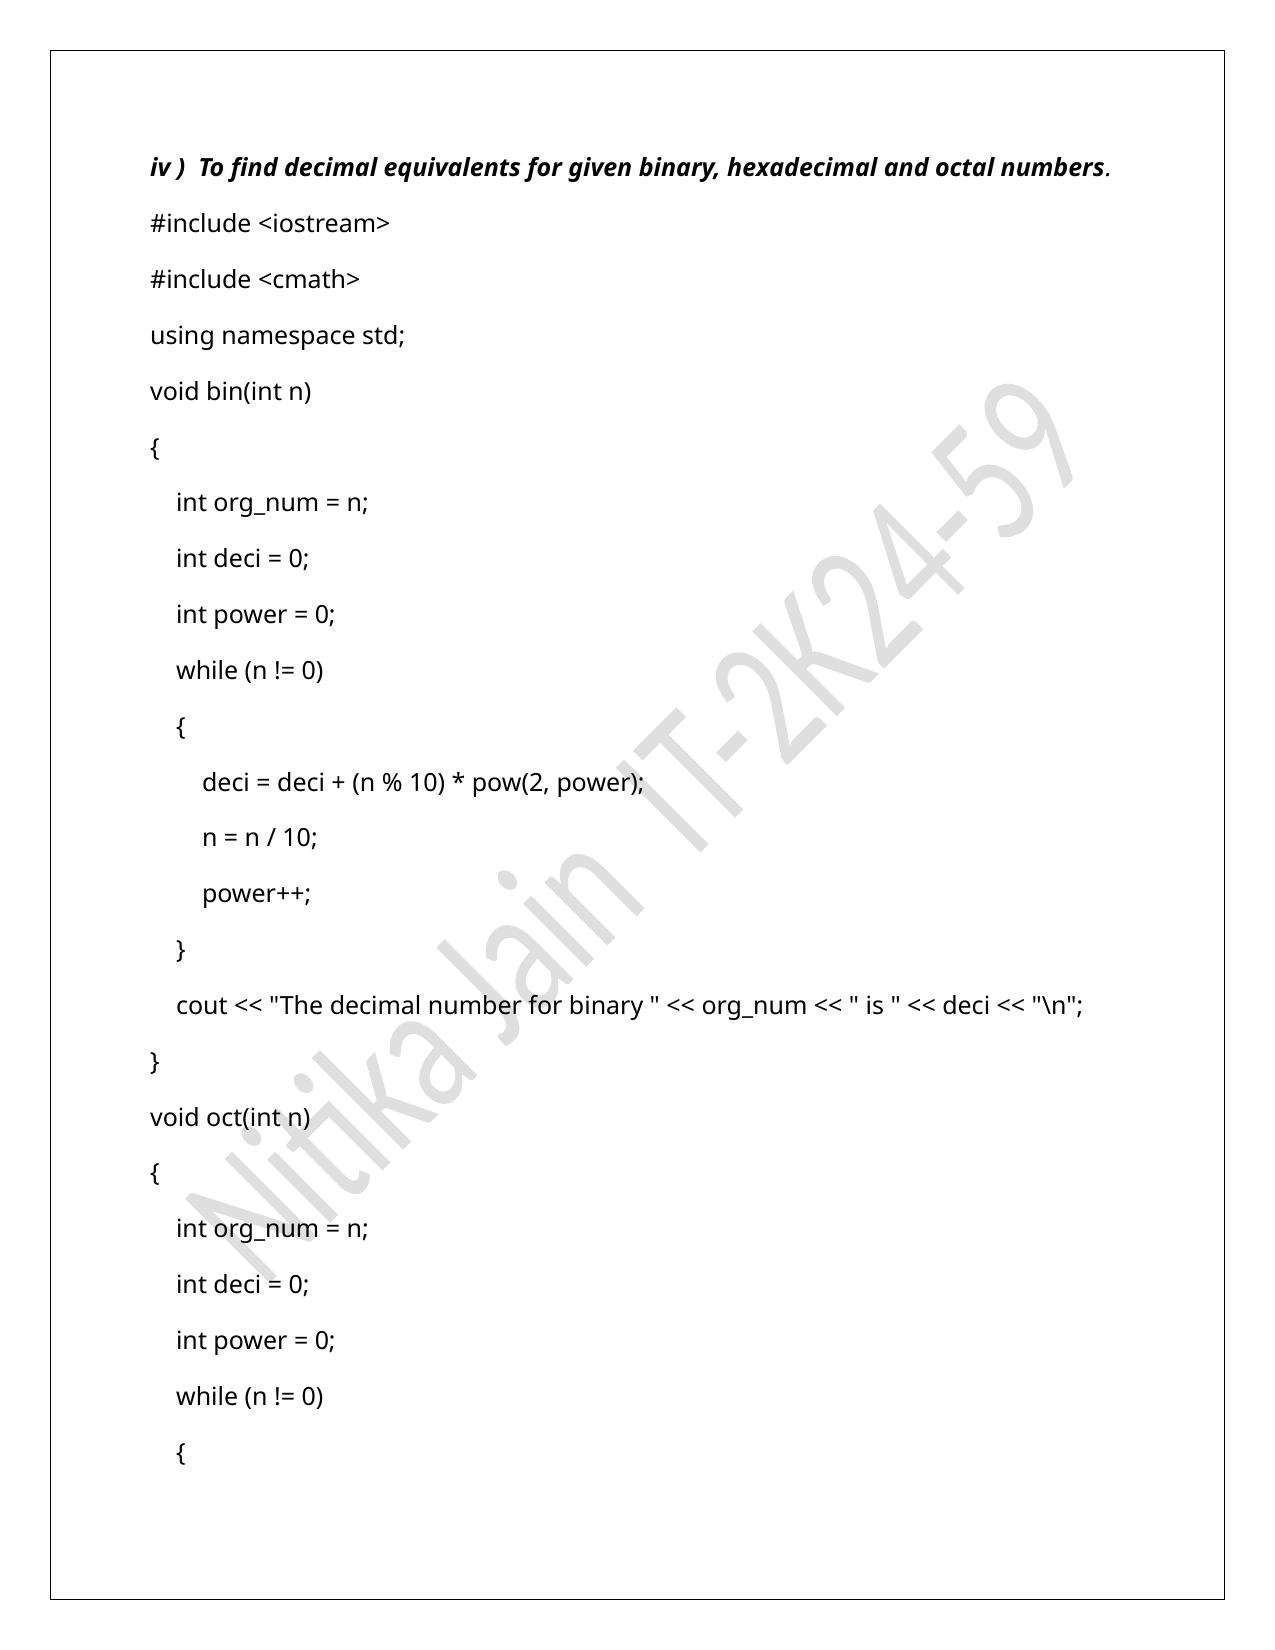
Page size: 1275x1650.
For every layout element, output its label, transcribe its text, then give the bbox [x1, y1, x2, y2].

text void oct(int n) [150, 1099, 1125, 1133]
text } [150, 1043, 1125, 1077]
text int power = 0; [150, 1322, 1125, 1357]
text cout << "The decimal number for binary " << org_num << " is " << deci << "\n"; [150, 987, 1125, 1022]
text while (n != 0) [150, 652, 1125, 687]
text { [150, 1155, 1125, 1189]
text deci = deci + (n % 10) * pow(2, power); [150, 764, 1125, 798]
text int org_num = n; [150, 1211, 1125, 1245]
text int org_num = n; [150, 485, 1125, 519]
text n = n / 10; [150, 820, 1125, 854]
text while (n != 0) [150, 1378, 1125, 1412]
text iv ) To find decimal equivalents for given binary, hexadecimal and octal numbers. [150, 150, 1125, 184]
text power++; [150, 876, 1125, 910]
text int deci = 0; [150, 1267, 1125, 1301]
text int deci = 0; [150, 541, 1125, 575]
text { [150, 1434, 1125, 1468]
text using namespace std; [150, 317, 1125, 352]
text int power = 0; [150, 597, 1125, 631]
text #include <cmath> [150, 262, 1125, 296]
text void bin(int n) [150, 373, 1125, 407]
text { [150, 708, 1125, 742]
text { [150, 429, 1125, 463]
text } [150, 932, 1125, 966]
text #include <iostream> [150, 206, 1125, 240]
